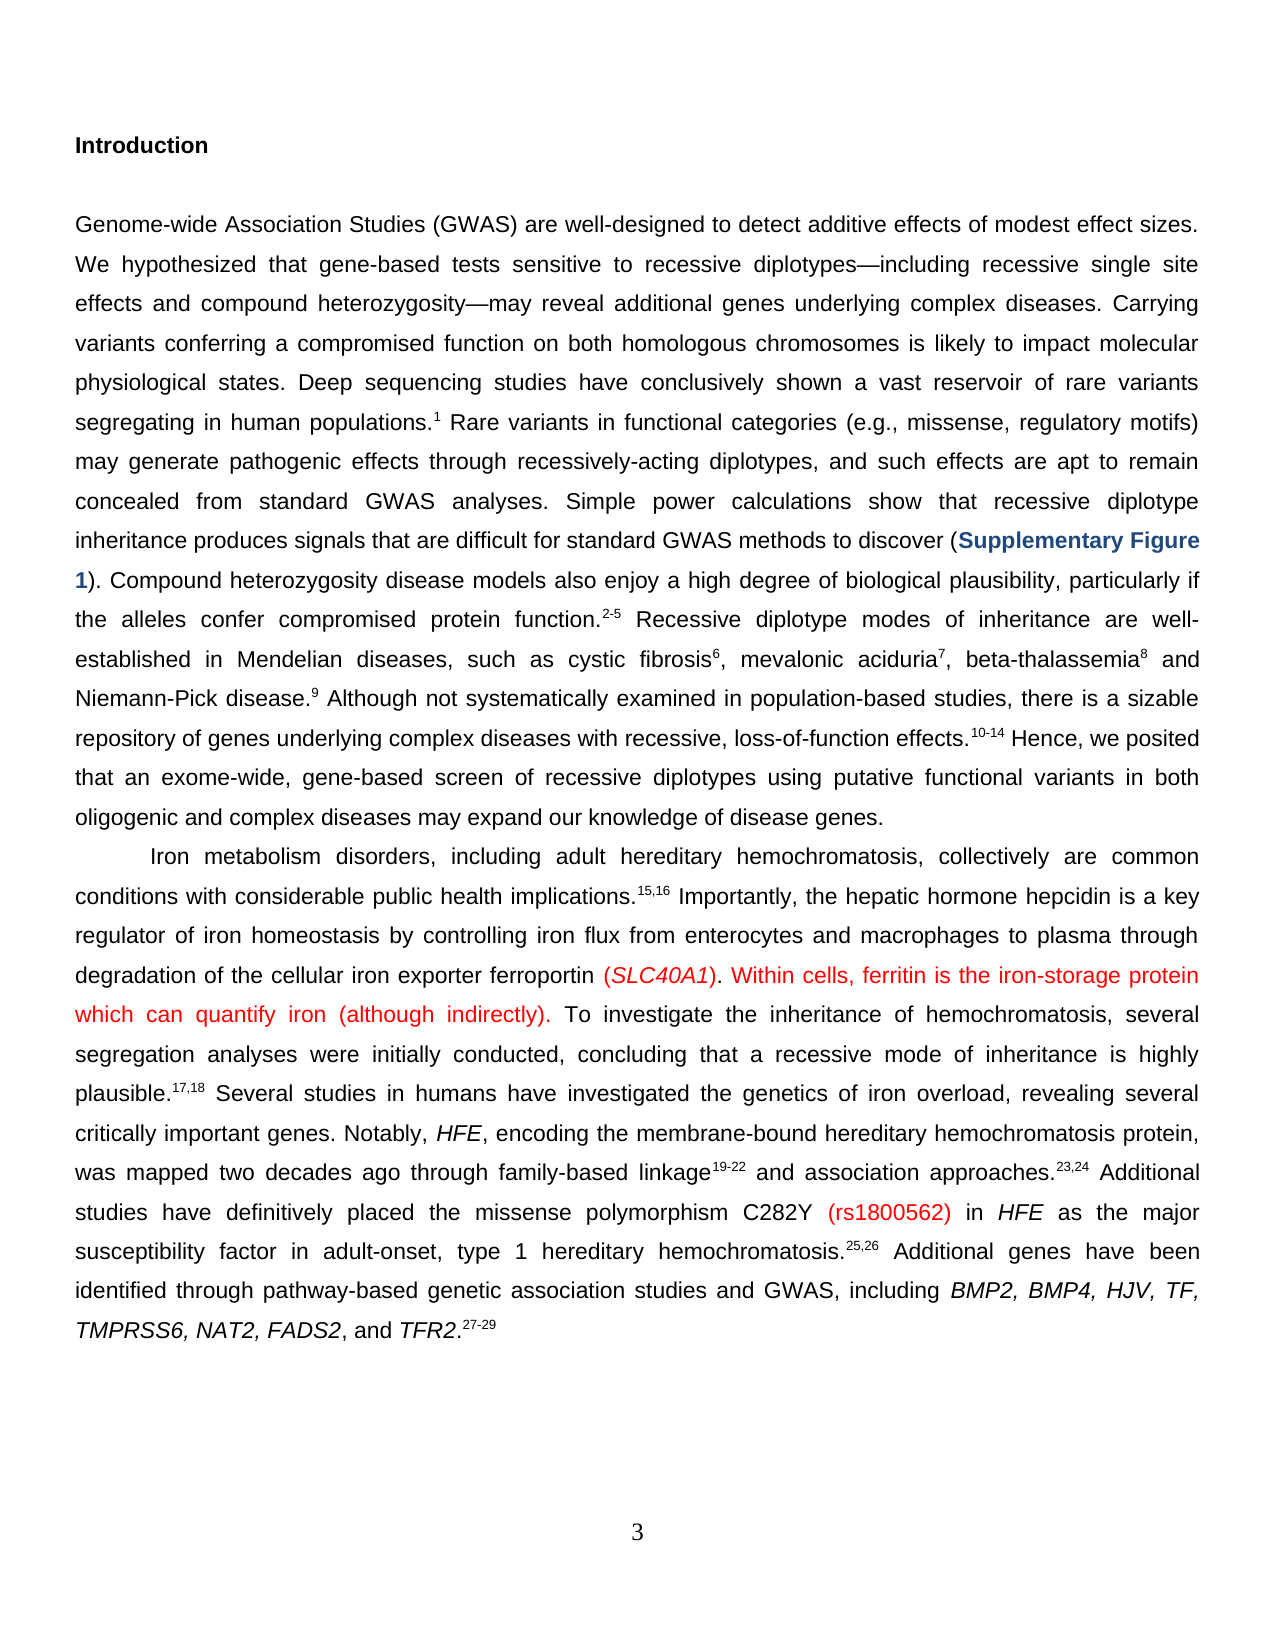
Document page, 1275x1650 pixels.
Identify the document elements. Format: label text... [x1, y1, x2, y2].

text Introduction [75, 132, 1200, 159]
text Iron metabolism disorders, including adult hereditary hemochromatosis, collectively are common conditions with considerable public health implications.15,16 Importantly, the hepatic hormone hepcidin is a key regulator of iron homeostasis by controlling iron flux from enterocytes and macrophages to plasma through degradation of the cellular iron exporter ferroportin (SLC40A1). Within cells, ferritin is the iron-storage protein which can quantify iron (although indirectly). To investigate the inheritance of hemochromatosis, several segregation analyses were initially conducted, concluding that a recessive mode of inheritance is highly plausible.17,18 Several studies in humans have investigated the genetics of iron overload, revealing several critically important genes. Notably, HFE, encoding the membrane-bound hereditary hemochromatosis protein, was mapped two decades ago through family-based linkage19-22 and association approaches.23,24 Additional studies have definitively placed the missense polymorphism C282Y (rs1800562) in HFE as the major susceptibility factor in adult-onset, type 1 hereditary hemochromatosis.25,26 Additional genes have been identified through pathway-based genetic association studies and GWAS, including BMP2, BMP4, HJV, TF, TMPRSS6, NAT2, FADS2, and TFR2.27-29 [75, 843, 1200, 1343]
text Genome-wide Association Studies (GWAS) are well-designed to detect additive effects of modest effect sizes. We hypothesized that gene-based tests sensitive to recessive diplotypes—including recessive single site effects and compound heterozygosity—may reveal additional genes underlying complex diseases. Carrying variants conferring a compromised function on both homologous chromosomes is likely to impact molecular physiological states. Deep sequencing studies have conclusively shown a vast reservoir of rare variants segregating in human populations.1 Rare variants in functional categories (e.g., missense, regulatory motifs) may generate pathogenic effects through recessively-acting diplotypes, and such effects are apt to remain concealed from standard GWAS analyses. Simple power calculations show that recessive diplotype inheritance produces signals that are difficult for standard GWAS methods to discover (Supplementary Figure 1). Compound heterozygosity disease models also enjoy a high degree of biological plausibility, particularly if the alleles confer compromised protein function.2-5 Recessive diplotype modes of inheritance are well-established in Mendelian diseases, such as cystic fibrosis6, mevalonic aciduria7, beta-thalassemia8 and Niemann-Pick disease.9 Although not systematically examined in population-based studies, there is a sizable repository of genes underlying complex diseases with recessive, loss-of-function effects.10-14 Hence, we posited that an exome-wide, gene-based screen of recessive diplotypes using putative functional variants in both oligogenic and complex diseases may expand our knowledge of disease genes. [75, 211, 1200, 830]
